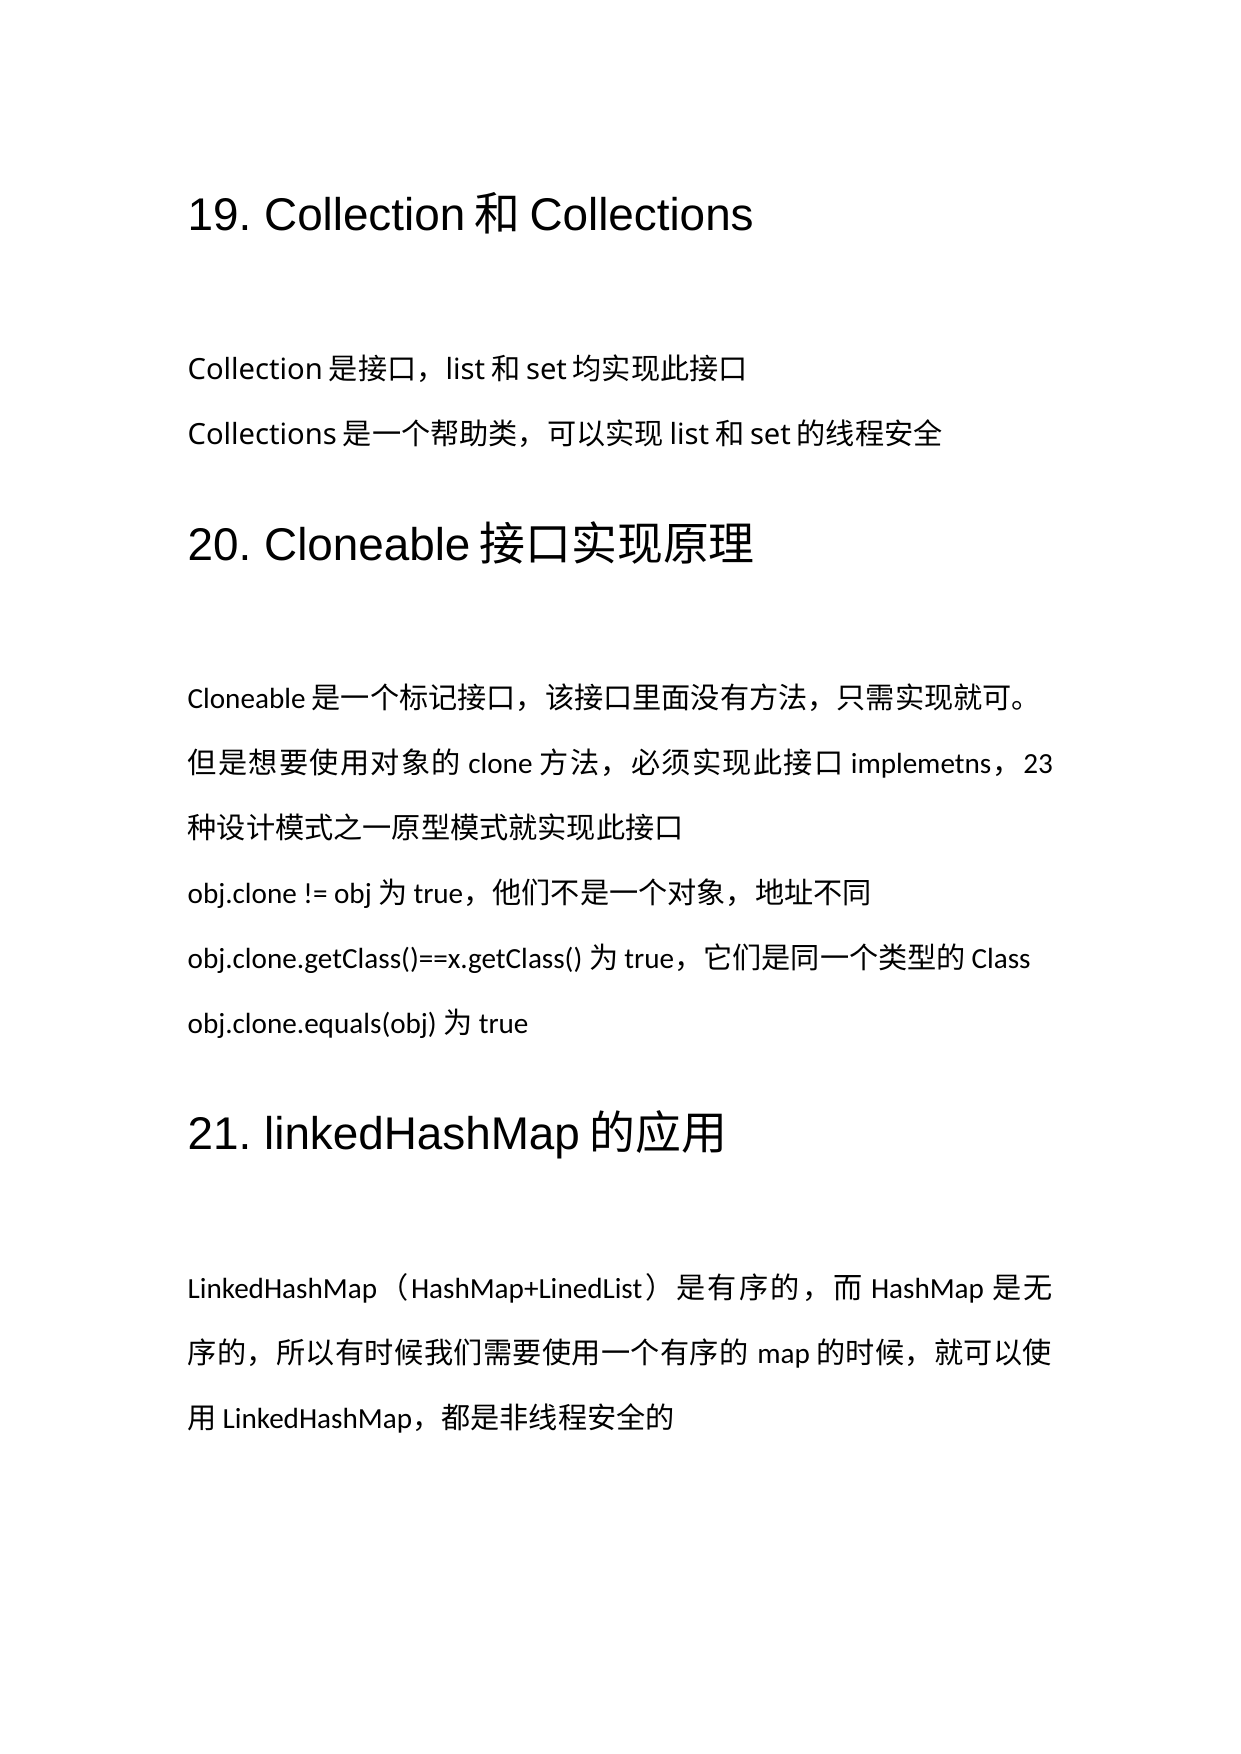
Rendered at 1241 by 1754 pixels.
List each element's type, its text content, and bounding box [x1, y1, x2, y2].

text Collections是一个帮助类，可以实现list和set的线程安全 [187, 399, 1053, 464]
text LinkedHashMap（HashMap+LinedList）是有序的，而HashMap是无序的，所以有时候我们需要使用一个有序的map的时候，就可以使用LinkedHashMap，都是非线程安全的 [187, 1253, 1053, 1448]
subtitle Collection和Collections [187, 162, 1053, 259]
subtitle linkedHashMap的应用 [187, 1081, 1053, 1178]
text obj.clone.equals(obj) 为true [187, 989, 1053, 1054]
text Collection是接口，list和set均实现此接口 [187, 334, 1053, 399]
text Cloneable是一个标记接口，该接口里面没有方法，只需实现就可。 [187, 664, 1053, 729]
text 但是想要使用对象的clone方法，必须实现此接口implemetns，23种设计模式之一原型模式就实现此接口 [187, 729, 1053, 859]
text obj.clone.getClass()==x.getClass() 为true，它们是同一个类型的Class [187, 924, 1053, 989]
subtitle Cloneable接口实现原理 [187, 491, 1053, 589]
text obj.clone != obj 为true，他们不是一个对象，地址不同 [187, 859, 1053, 924]
